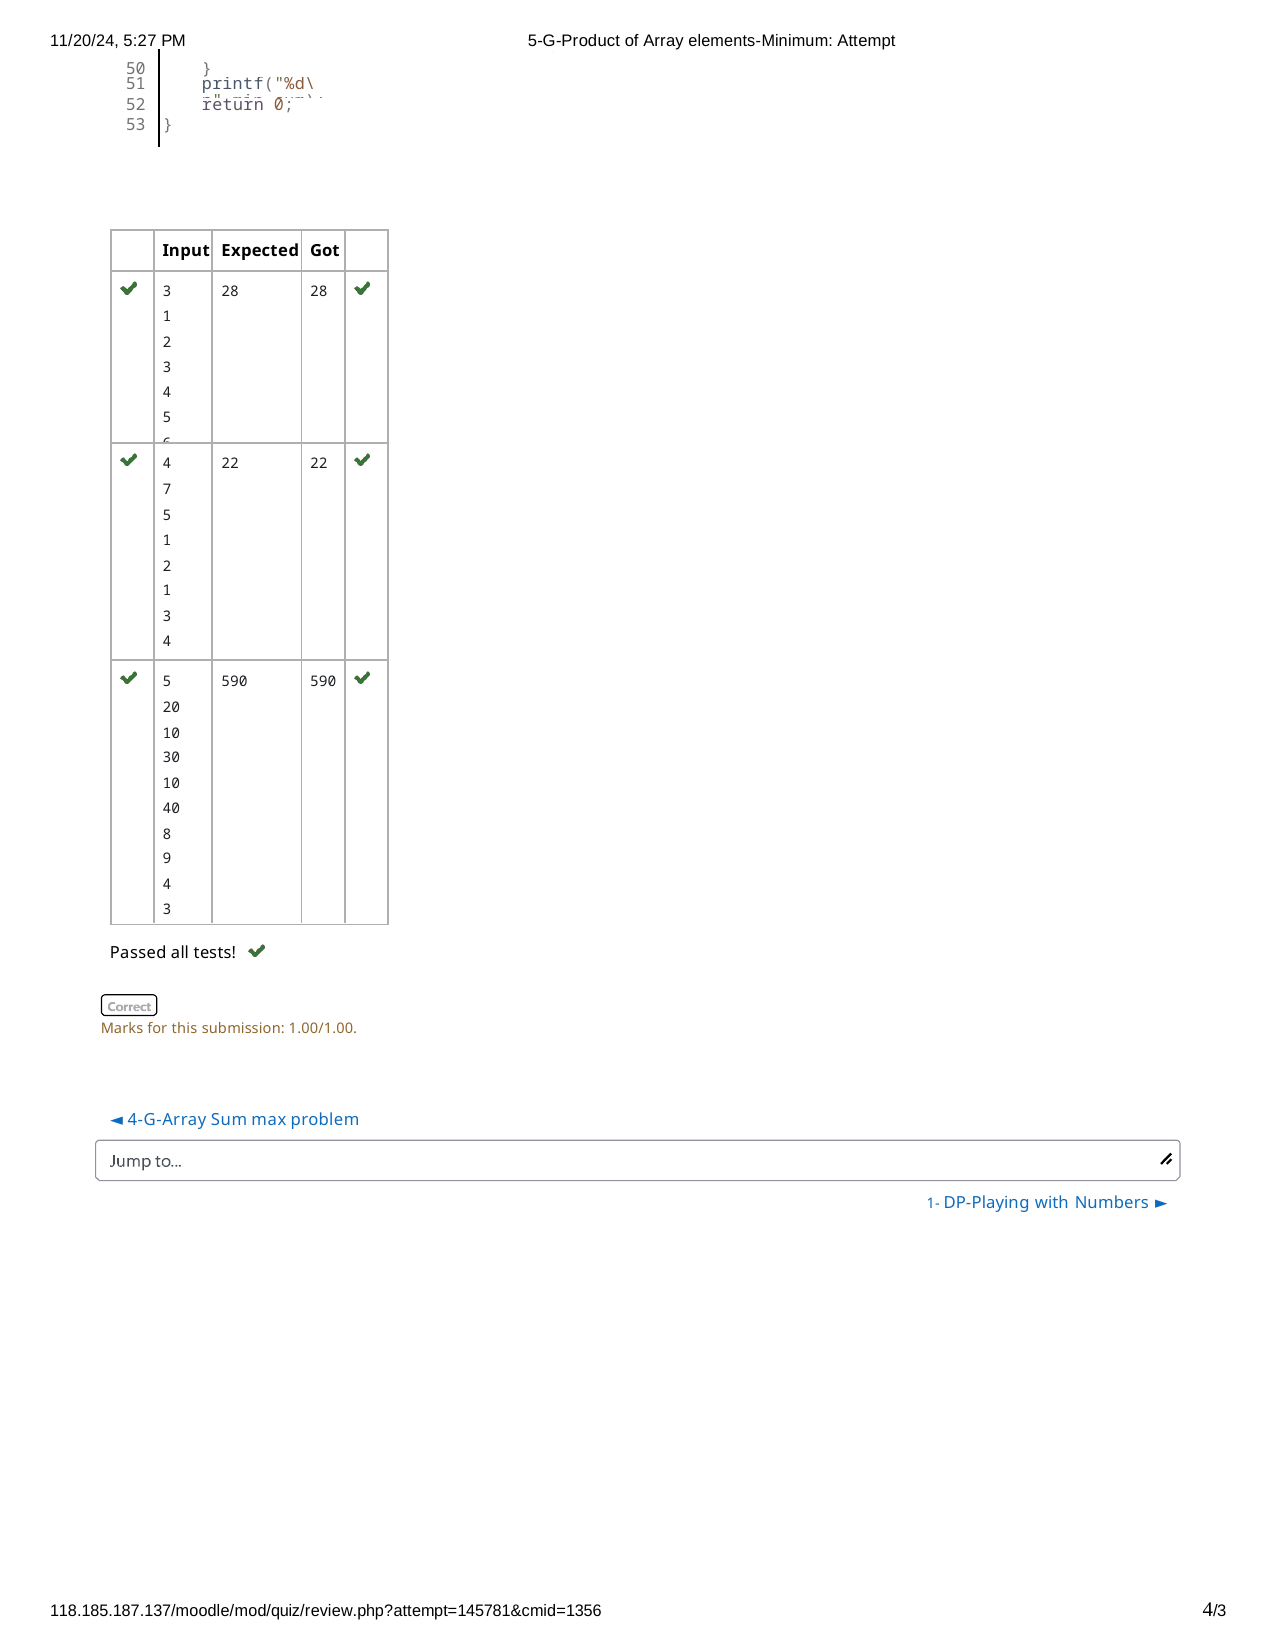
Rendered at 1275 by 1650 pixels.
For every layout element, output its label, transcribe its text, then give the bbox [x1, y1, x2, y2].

picture [101, 994, 158, 1017]
picture [248, 944, 265, 957]
text Marks for this submission: 1.00/1.00. [101, 1018, 1235, 1038]
picture [354, 453, 370, 466]
picture [120, 281, 137, 295]
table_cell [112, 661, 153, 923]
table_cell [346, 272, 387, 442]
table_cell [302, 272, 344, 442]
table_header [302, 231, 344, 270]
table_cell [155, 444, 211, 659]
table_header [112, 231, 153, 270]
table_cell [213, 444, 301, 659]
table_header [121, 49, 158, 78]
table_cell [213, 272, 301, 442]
picture [354, 281, 370, 295]
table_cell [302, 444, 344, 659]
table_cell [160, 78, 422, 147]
text 1- DP-Playing with Numbers ► [39, 1191, 1167, 1213]
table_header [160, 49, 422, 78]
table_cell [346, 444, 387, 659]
picture [120, 453, 137, 466]
text Passed all tests! [109, 940, 1235, 961]
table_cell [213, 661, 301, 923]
picture [96, 1140, 1179, 1180]
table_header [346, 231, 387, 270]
picture [354, 671, 370, 684]
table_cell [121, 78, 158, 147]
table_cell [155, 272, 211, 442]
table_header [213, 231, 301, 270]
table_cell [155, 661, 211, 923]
text ◄ 4-G-Array Sum max problem [110, 1108, 1235, 1128]
picture [120, 671, 137, 684]
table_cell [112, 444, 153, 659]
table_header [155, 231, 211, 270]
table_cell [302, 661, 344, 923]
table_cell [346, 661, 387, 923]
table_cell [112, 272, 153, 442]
